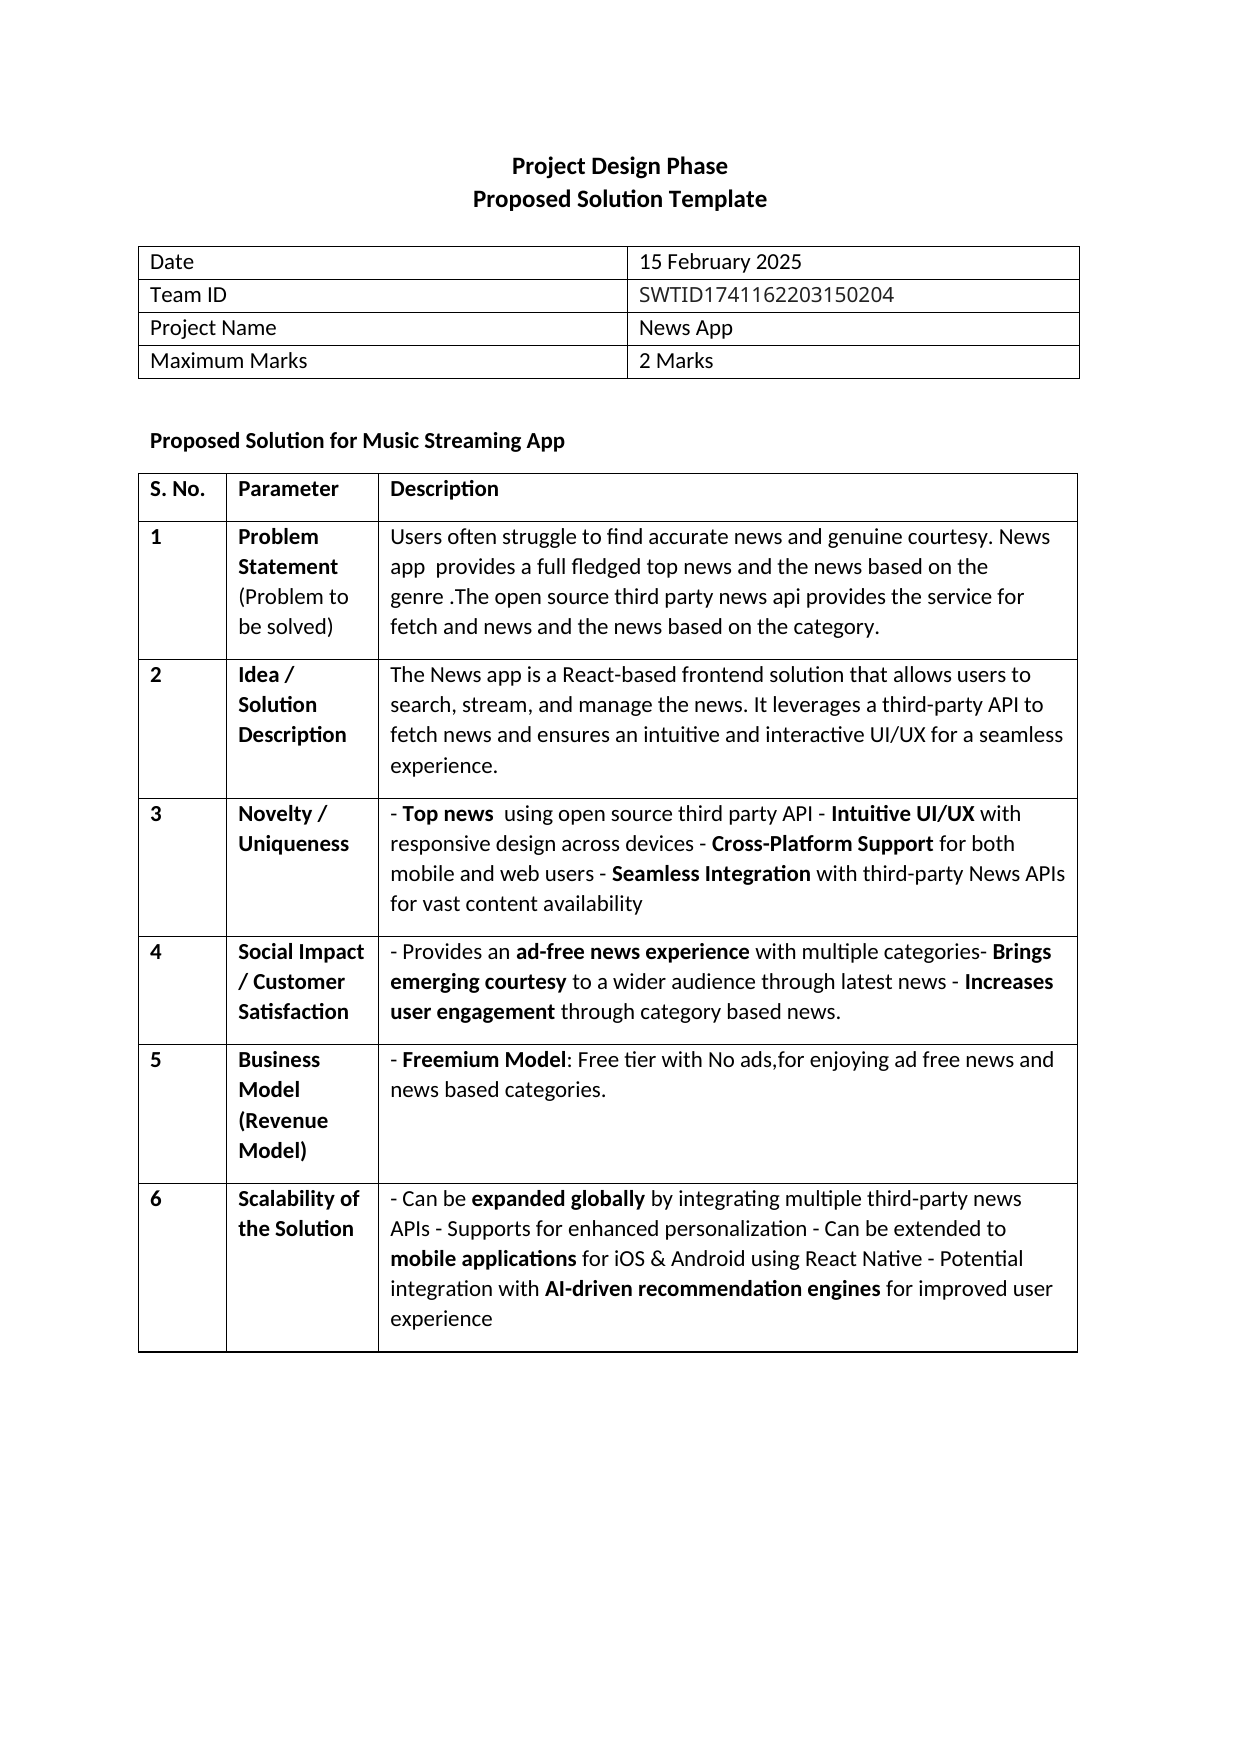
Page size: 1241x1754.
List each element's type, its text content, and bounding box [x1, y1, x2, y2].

table_cell Scalability of the Solution [227, 1184, 378, 1351]
table_cell 4 [139, 937, 226, 1044]
table_header Date [139, 247, 627, 279]
text Project Design Phase [150, 150, 1090, 181]
table_cell Social Impact / Customer Satisfaction [227, 937, 378, 1044]
table_header Description [379, 474, 1077, 521]
table_cell 1 [139, 522, 226, 659]
text Proposed Solution Template [150, 183, 1090, 213]
table_cell 3 [139, 799, 226, 936]
table_cell Project Name [139, 313, 627, 345]
table_cell 6 [139, 1184, 226, 1351]
table_cell Novelty / Uniqueness [227, 799, 378, 936]
table_cell Team ID [139, 280, 627, 312]
table_cell 2 [139, 660, 226, 798]
table_header Parameter [227, 474, 378, 521]
table_header 15 February 2025 [628, 247, 1079, 279]
table_cell Problem Statement (Problem to be solved) [227, 522, 378, 659]
table_cell Users often struggle to find accurate news and genuine courtesy. News app provides a full fledged top news and the news based on the genre .The open source third party news api provides the service for fetch and news and the news based on the category. [379, 522, 1077, 659]
table_cell The News app is a React-based frontend solution that allows users to search, stream, and manage the news. It leverages a third-party API to fetch news and ensures an intuitive and interactive UI/UX for a seamless experience. [379, 660, 1077, 798]
table_cell 5 [139, 1045, 226, 1183]
table_cell Business Model (Revenue Model) [227, 1045, 378, 1183]
table_cell - Can be expanded globally by integrating multiple third-party news APIs - Supports for enhanced personalization - Can be extended to mobile applications for iOS & Android using React Native - Potential integration with AI-driven recommendation engines for improved user experience [379, 1184, 1077, 1351]
table_cell Maximum Marks [139, 346, 627, 378]
table_cell 2 Marks [628, 346, 1079, 378]
table_cell - Freemium Model: Free tier with No ads,for enjoying ad free news and news based categories. [379, 1045, 1077, 1183]
table_cell SWTID1741162203150204 [628, 280, 1079, 312]
table_cell - Top news using open source third party API - Intuitive UI/UX with responsive design across devices - Cross-Platform Support for both mobile and web users - Seamless Integration with third-party News APIs for vast content availability [379, 799, 1077, 936]
table_cell News App [628, 313, 1079, 345]
table_header S. No. [139, 474, 226, 521]
table_cell - Provides an ad-free news experience with multiple categories- Brings emerging courtesy to a wider audience through latest news - Increases user engagement through category based news. [379, 937, 1077, 1044]
table_cell Idea / Solution Description [227, 660, 378, 798]
text Proposed Solution for Music Streaming App [150, 426, 1090, 454]
